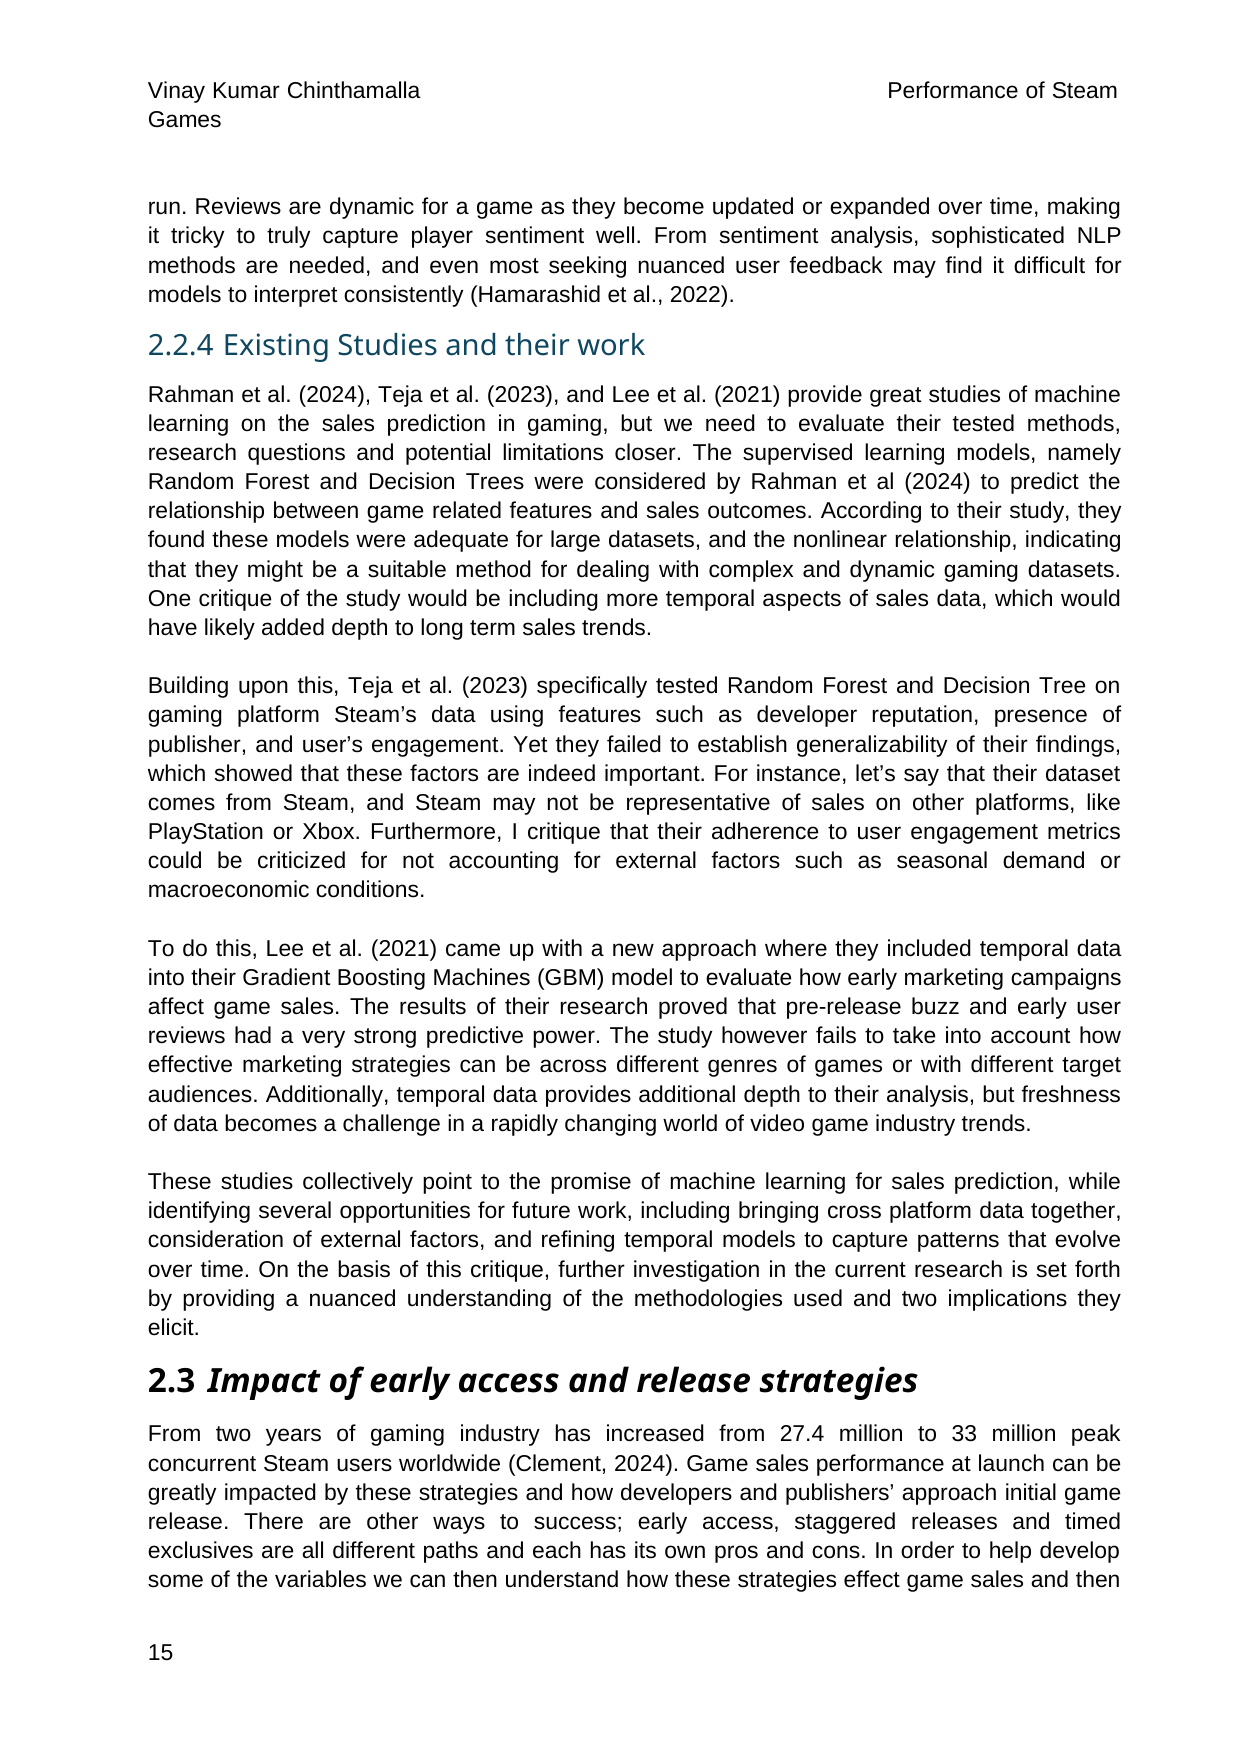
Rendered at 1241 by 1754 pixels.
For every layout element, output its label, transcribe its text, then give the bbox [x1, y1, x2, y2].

subtitle Impact of early access and release strategies [148, 1357, 1122, 1402]
text Building upon this, Teja et al. (2023) specifically tested Random Forest and Decision Tree on gaming platform Steam’s data using features such as developer reputation, presence of publisher, and user’s engagement. Yet they failed to establish generalizability of their findings, which showed that these factors are indeed important. For instance, let’s say that their dataset comes from Steam, and Steam may not be representative of sales on other platforms, like PlayStation or Xbox. Furthermore, I critique that their adherence to user engagement metrics could be criticized for not accounting for external factors such as seasonal demand or macroeconomic conditions. [148, 669, 1122, 903]
subtitle Existing Studies and their work [148, 324, 1122, 363]
text To do this, Lee et al. (2021) came up with a new approach where they included temporal data into their Gradient Boosting Machines (GBM) model to evaluate how early marketing campaigns affect game sales. The results of their research proved that pre-release buzz and early user reviews had a very strong predictive power. The study however fails to take into account how effective marketing strategies can be across different genres of games or with different target audiences. Additionally, temporal data provides additional depth to their analysis, but freshness of data becomes a challenge in a rapidly changing world of video game industry trends. [148, 932, 1122, 1136]
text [148, 1417, 1122, 1592]
text These studies collectively point to the promise of machine learning for sales prediction, while identifying several opportunities for future work, including bringing cross platform data together, consideration of external factors, and refining temporal models to capture patterns that evolve over time. On the basis of this critique, further investigation in the current research is set forth by providing a nuanced understanding of the methodologies used and two implications they elicit. [148, 1165, 1122, 1340]
text Rahman et al. (2024), Teja et al. (2023), and Lee et al. (2021) provide great studies of machine learning on the sales prediction in gaming, but we need to evaluate their tested methods, research questions and potential limitations closer. The supervised learning models, namely Random Forest and Decision Trees were considered by Rahman et al (2024) to predict the relationship between game related features and sales outcomes. According to their study, they found these models were adequate for large datasets, and the nonlinear relationship, indicating that they might be a suitable method for dealing with complex and dynamic gaming datasets. One critique of the study would be including more temporal aspects of sales data, which would have likely added depth to long term sales trends. [148, 378, 1122, 640]
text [148, 191, 1122, 307]
